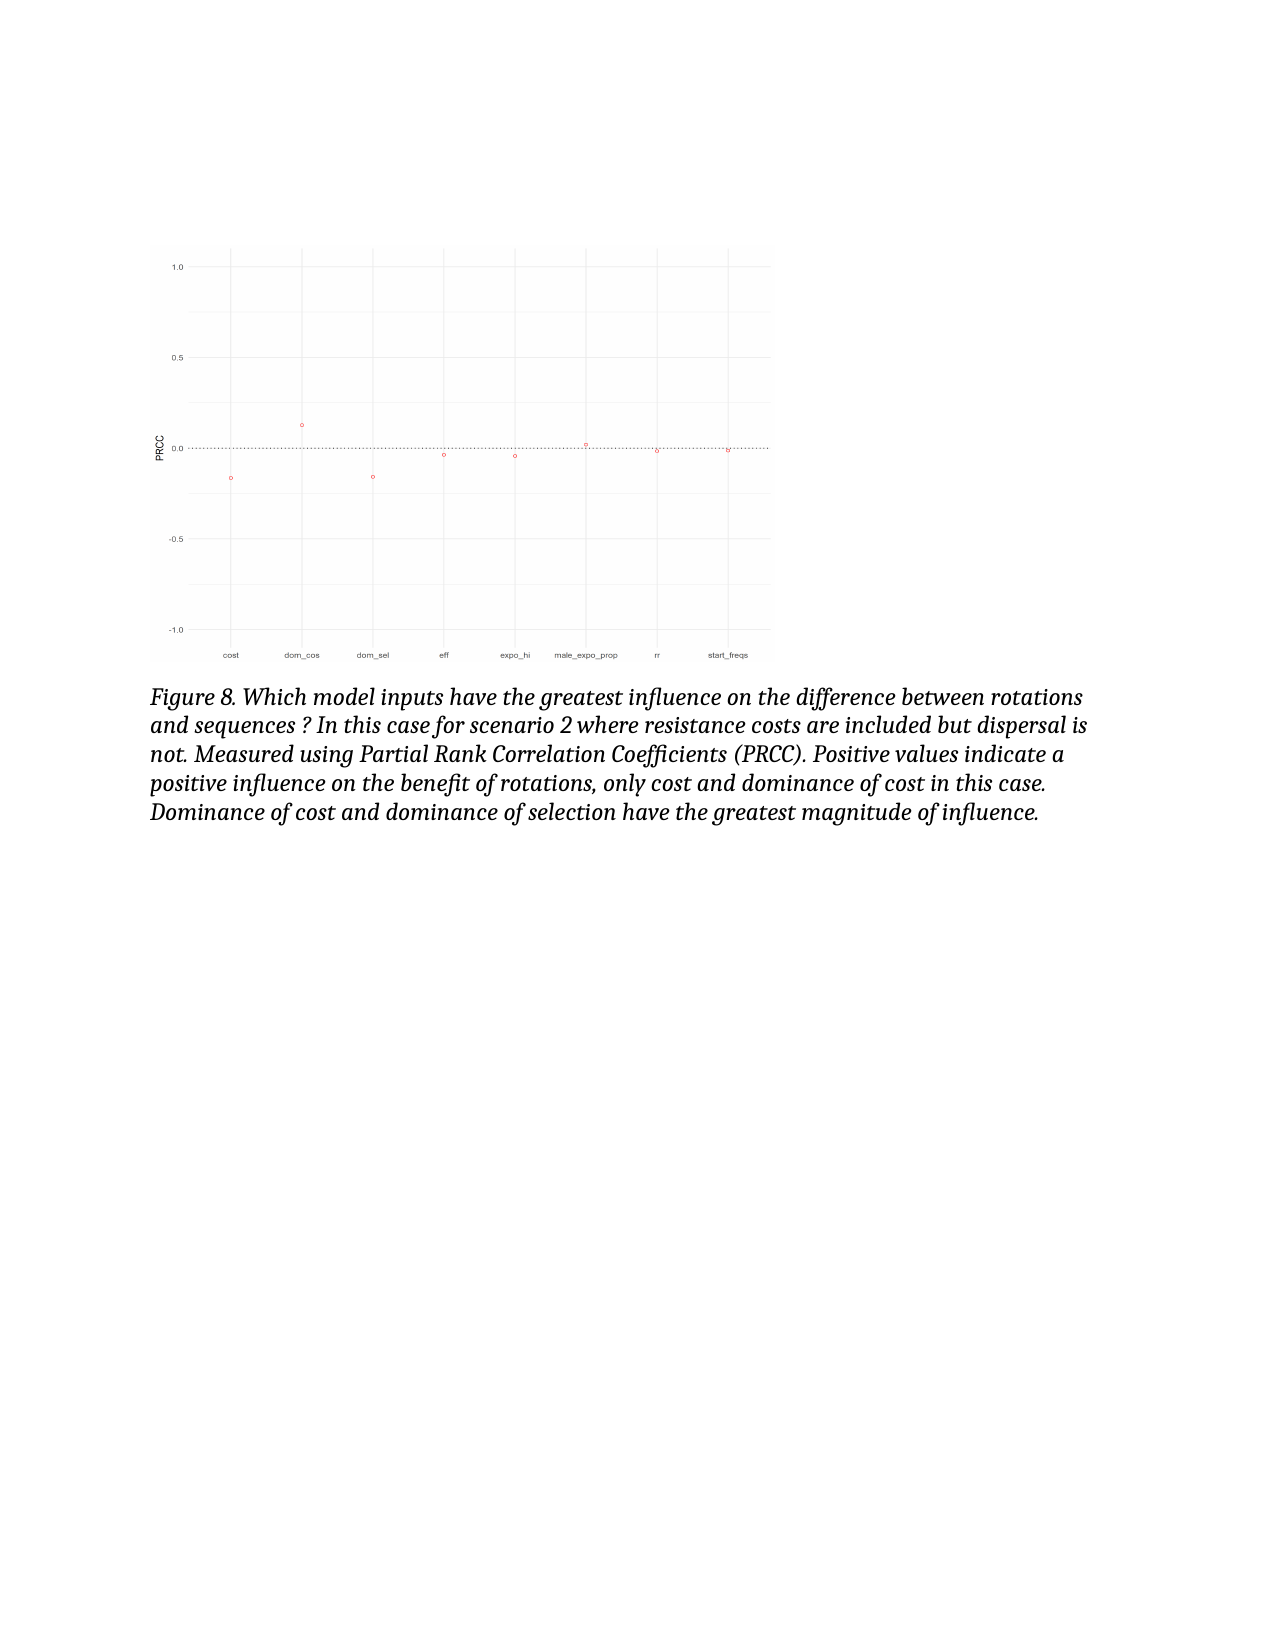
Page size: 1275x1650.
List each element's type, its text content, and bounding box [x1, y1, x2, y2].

text Figure 8. Which model inputs have the greatest influence on the difference between rotations and sequences ? In this case for scenario 2 where resistance costs are included but dispersal is not. Measured using Partial Rank Correlation Coefficients (PRCC). Positive values indicate a positive influence on the benefit of rotations, only cost and dominance of cost in this case. Dominance of cost and dominance of selection have the greatest magnitude of influence. [150, 682, 1125, 826]
picture [150, 245, 775, 662]
